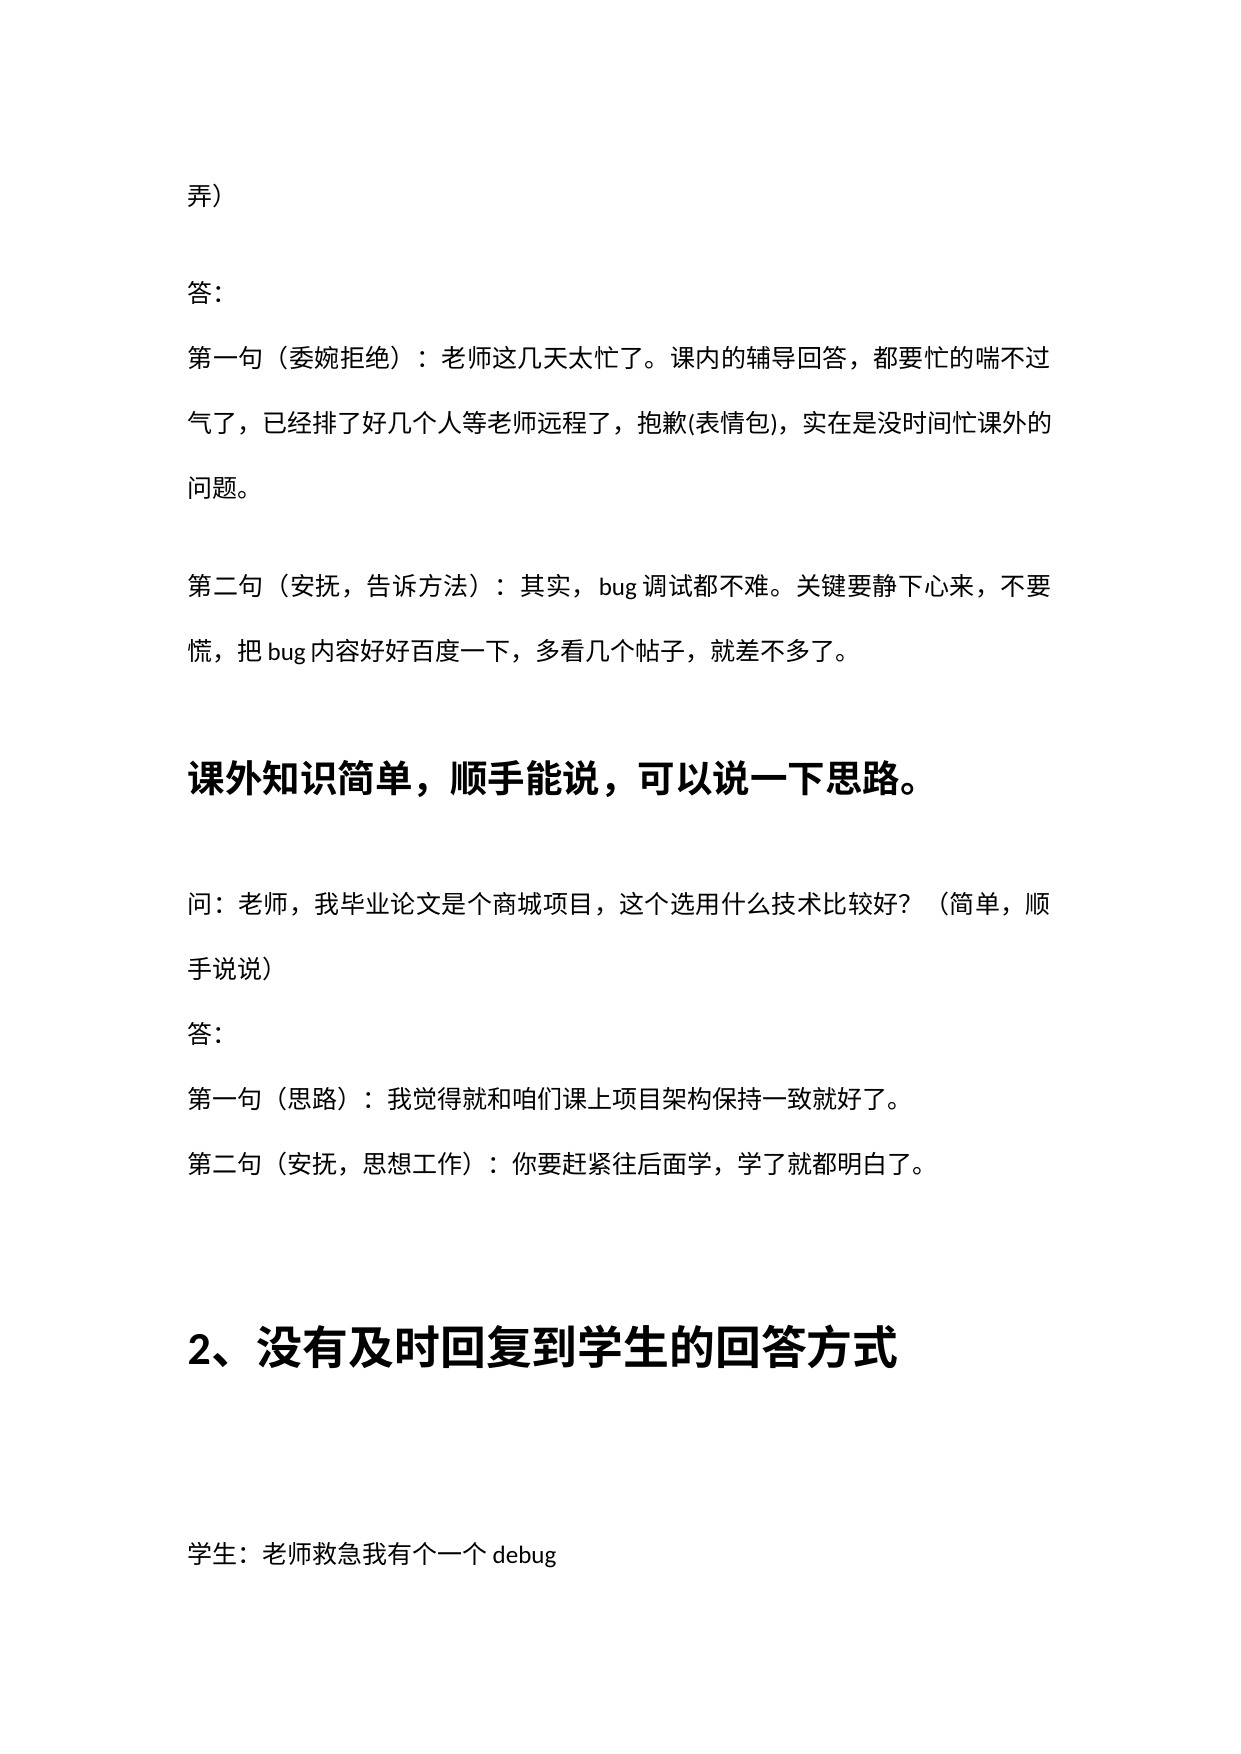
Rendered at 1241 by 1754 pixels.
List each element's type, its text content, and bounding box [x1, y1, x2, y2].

text 答： [187, 1000, 1053, 1065]
subtitle 2、没有及时回复到学生的回答方式 [187, 1296, 1053, 1393]
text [187, 162, 1053, 227]
text 问：老师，我毕业论文是个商城项目，这个选用什么技术比较好？（简单，顺手说说） [187, 870, 1053, 1000]
subtitle 课外知识简单，顺手能说，可以说一下思路。 [187, 744, 1053, 809]
text 第一句（委婉拒绝）：老师这几天太忙了。课内的辅导回答，都要忙的喘不过气了，已经排了好几个人等老师远程了，抱歉(表情包)，实在是没时间忙课外的问题。 [187, 324, 1053, 519]
text 第二句（安抚，思想工作）：你要赶紧往后面学，学了就都明白了。 [187, 1130, 1053, 1195]
text 第二句（安抚，告诉方法）：其实，bug调试都不难。关键要静下心来，不要慌，把bug内容好好百度一下，多看几个帖子，就差不多了。 [187, 552, 1053, 682]
text 答： [187, 259, 1053, 324]
text 第一句（思路）：我觉得就和咱们课上项目架构保持一致就好了。 [187, 1065, 1053, 1130]
text 学生：老师救急我有个一个debug [187, 1520, 1053, 1585]
